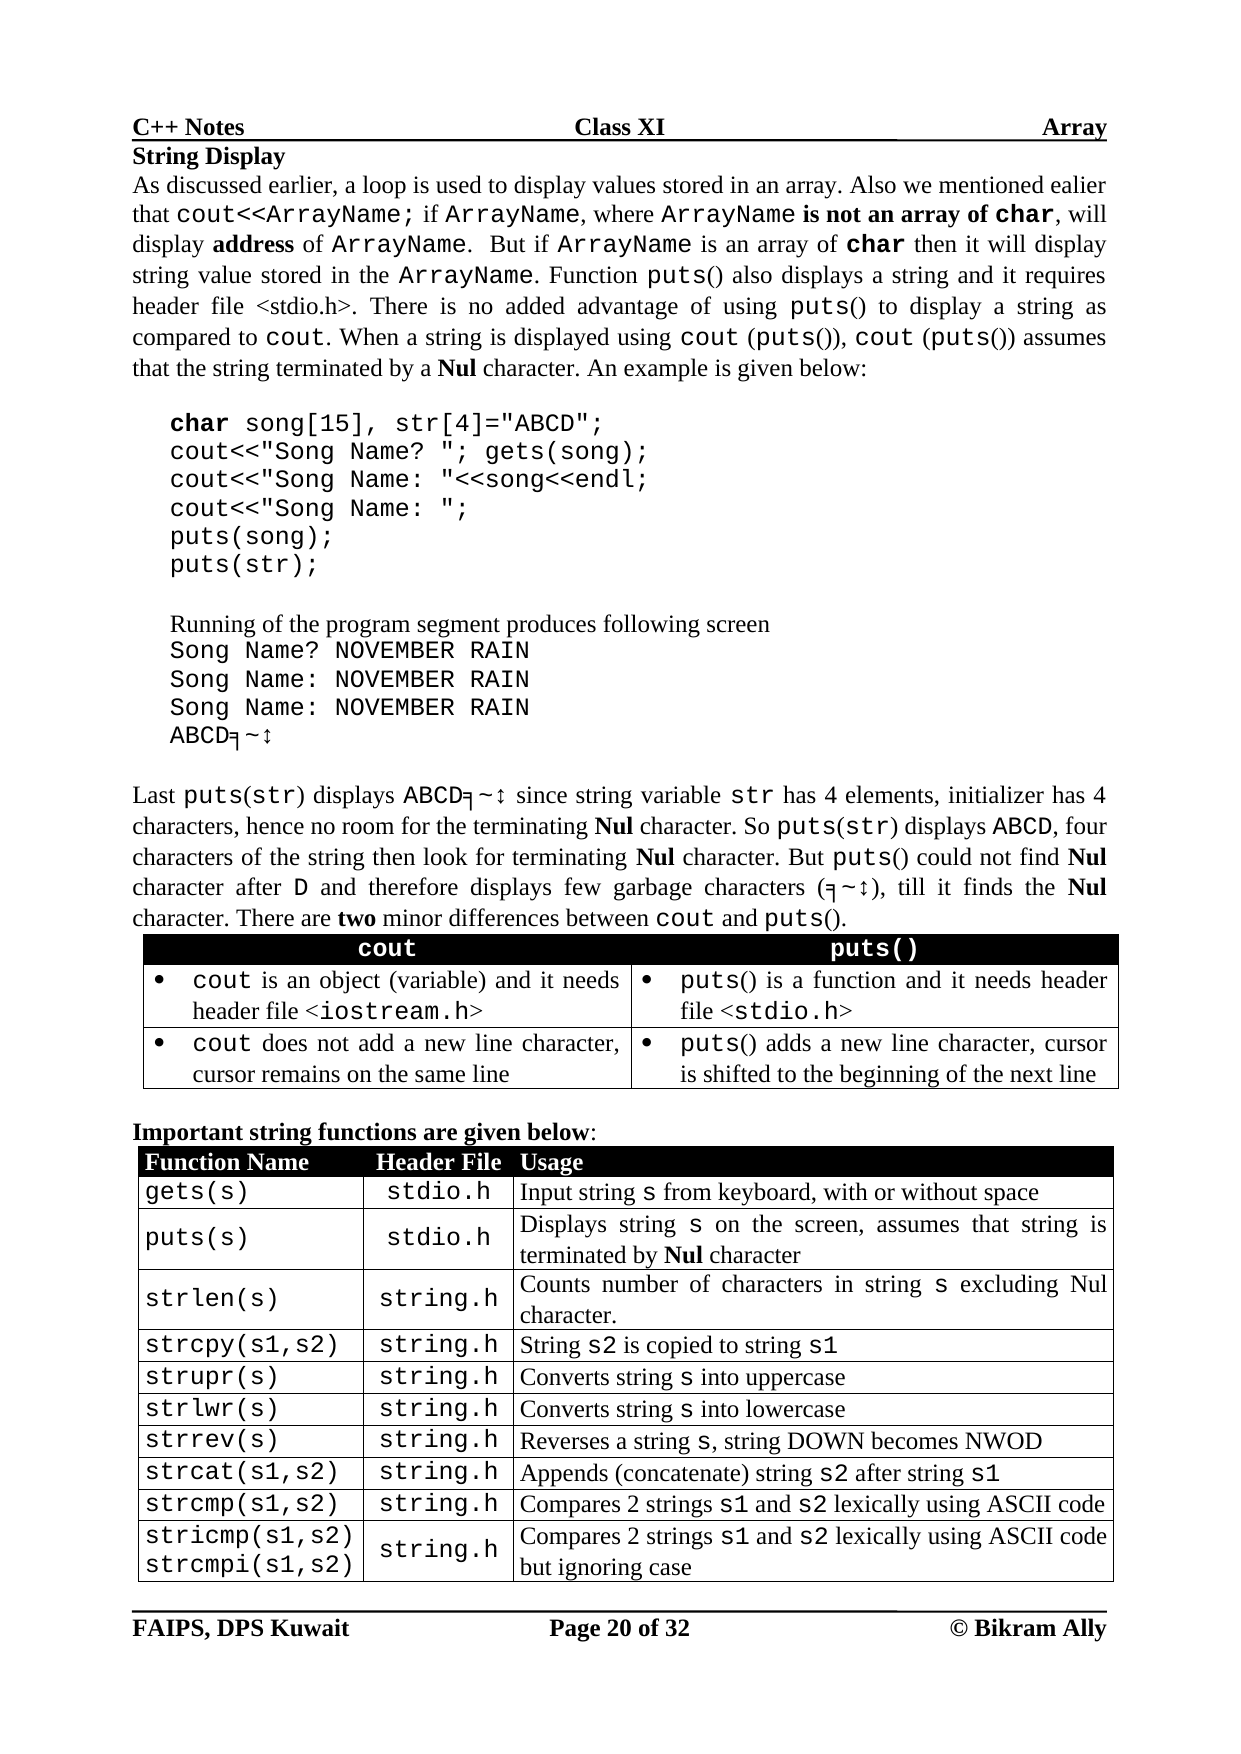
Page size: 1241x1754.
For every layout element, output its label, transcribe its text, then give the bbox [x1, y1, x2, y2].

table_cell Compares 2 strings s1 and s2 lexically using ASCII code [514, 1490, 1113, 1520]
table_header cout [144, 935, 631, 964]
text Running of the program segment produces following screen [169, 609, 1107, 638]
table_cell Converts string s into lowercase [514, 1394, 1113, 1425]
table_cell strrev(s) [139, 1426, 363, 1457]
table_header puts() [632, 935, 1118, 964]
table_cell string.h [364, 1490, 513, 1520]
table_cell Converts string s into uppercase [514, 1362, 1113, 1393]
table_cell gets(s) [139, 1177, 363, 1208]
table_header Header File [364, 1147, 513, 1176]
table_cell Input string s from keyboard, with or without space [514, 1177, 1113, 1208]
text cout<<"Song Name? "; gets(song); [169, 439, 1107, 467]
table_cell string.h [364, 1426, 513, 1457]
table_cell Reverses a string s, string DOWN becomes NWOD [514, 1426, 1113, 1457]
table_cell strlen(s) [139, 1270, 363, 1329]
text Last puts(str) displays ABCD╕~↕ since string variable str has 4 elements, initializer has 4 characters, hence no room for the terminating Nul character. So puts(str) displays ABCD, four characters of the string then look for terminating Nul character. But puts() could not find Nul character after D and therefore displays few garbage characters (╕~↕), till it finds the Nul character. There are two minor differences between cout and puts(). [132, 780, 1107, 934]
text char song[15], str[4]="ABCD"; [169, 410, 1107, 439]
table_cell puts(s) [139, 1209, 363, 1268]
text As discussed earlier, a loop is used to display values stored in an array. Also we mentioned ealier that cout<<ArrayName; if ArrayName, where ArrayName is not an array of char, will display address of ArrayName. But if ArrayName is an array of char then it will display string value stored in the ArrayName. Function puts() also displays a string and it requires header file <stdio.h>. There is no added advantage of using puts() to display a string as compared to cout. When a string is displayed using cout (puts()), cout (puts()) assumes that the string terminated by a Nul character. An example is given below: [132, 170, 1107, 382]
table_cell String s2 is copied to string s1 [514, 1330, 1113, 1361]
table_cell stdio.h [364, 1177, 513, 1208]
text puts(str); [169, 552, 1107, 580]
text String Display [132, 141, 1107, 170]
table_cell string.h [364, 1521, 513, 1581]
text Song Name? NOVEMBER RAIN [169, 638, 1107, 666]
text cout<<"Song Name: "<<song<<endl; [169, 467, 1107, 495]
table_cell cout is an object (variable) and it needs header file <iostream.h> [144, 965, 631, 1027]
text ABCD╕~↕ [169, 723, 1107, 751]
text Important string functions are given below: [132, 1117, 1107, 1146]
table_cell puts() is a function and it needs header file <stdio.h> [632, 965, 1118, 1027]
table_cell string.h [364, 1458, 513, 1488]
text Song Name: NOVEMBER RAIN [169, 666, 1107, 694]
table_cell strcmp(s1,s2) [139, 1490, 363, 1520]
table_cell puts() adds a new line character, cursor is shifted to the beginning of the next line [632, 1028, 1118, 1087]
table_header Function Name [139, 1147, 363, 1176]
text cout<<"Song Name: "; [169, 495, 1107, 524]
table_header Usage [514, 1147, 1113, 1176]
text puts(song); [169, 524, 1107, 552]
table_cell string.h [364, 1394, 513, 1425]
table_cell string.h [364, 1330, 513, 1361]
table_cell string.h [364, 1362, 513, 1393]
table_cell Compares 2 strings s1 and s2 lexically using ASCII code but ignoring case [514, 1521, 1113, 1581]
table_cell strcat(s1,s2) [139, 1458, 363, 1488]
table_cell strupr(s) [139, 1362, 363, 1393]
table_cell stdio.h [364, 1209, 513, 1268]
table_cell Counts number of characters in string s excluding Nul character. [514, 1270, 1113, 1329]
table_cell cout does not add a new line character, cursor remains on the same line [144, 1028, 631, 1087]
table_cell string.h [364, 1270, 513, 1329]
text Song Name: NOVEMBER RAIN [169, 694, 1107, 723]
table_cell stricmp(s1,s2) strcmpi(s1,s2) [139, 1521, 363, 1581]
table_cell strcpy(s1,s2) [139, 1330, 363, 1361]
table_cell Appends (concatenate) string s2 after string s1 [514, 1458, 1113, 1488]
table_cell Displays string s on the screen, assumes that string is terminated by Nul character [514, 1209, 1113, 1268]
table_cell strlwr(s) [139, 1394, 363, 1425]
